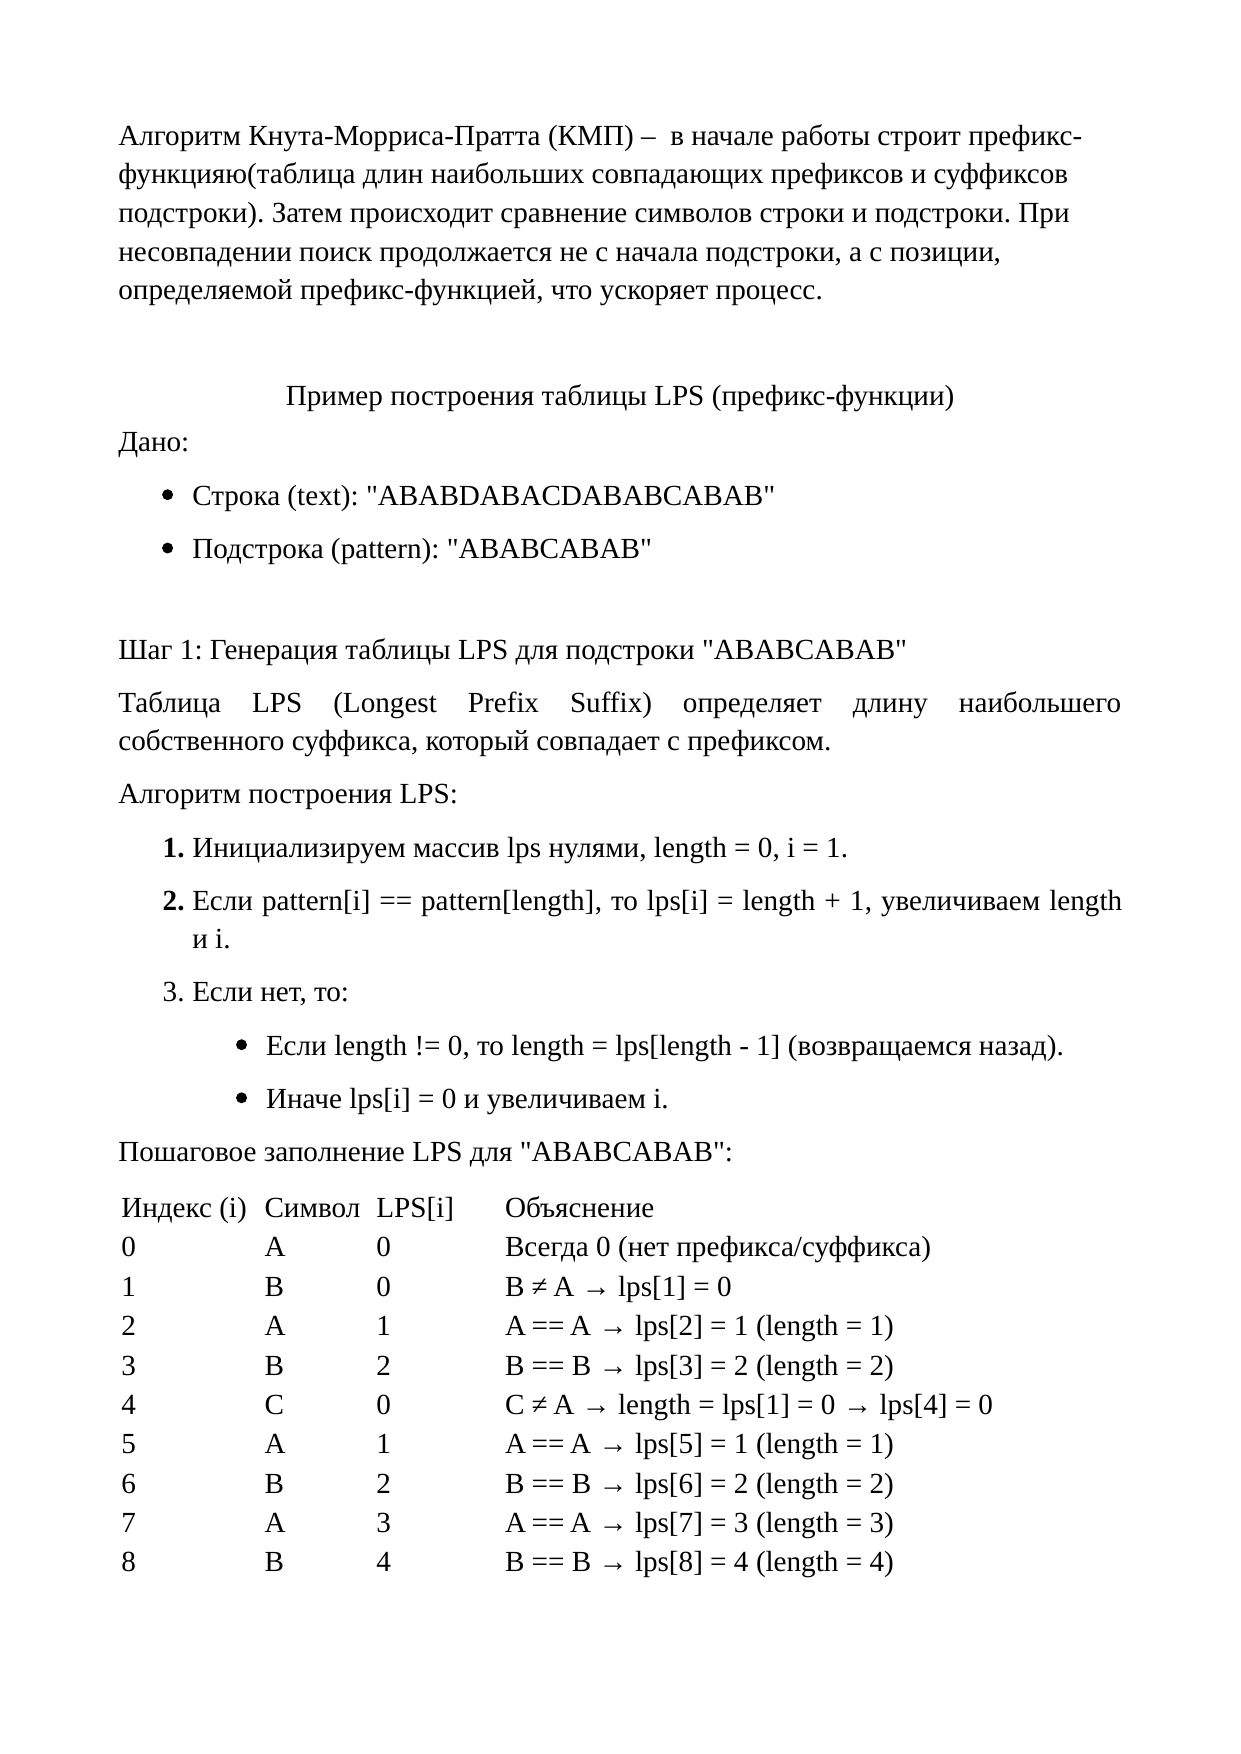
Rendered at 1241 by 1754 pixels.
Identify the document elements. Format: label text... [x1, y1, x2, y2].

table_cell 0 [373, 1266, 502, 1305]
table_header Символ [261, 1187, 373, 1227]
table_cell B [261, 1542, 373, 1581]
table_cell A [261, 1305, 373, 1345]
list Иначе lps[i] = 0 и увеличиваем i. [236, 1081, 1122, 1114]
table_cell A == A → lps[2] = 1 (length = 1) [502, 1305, 1049, 1345]
list Подстрока (pattern): "ABABCABAB" [162, 531, 1122, 564]
list Инициализируем массив lps нулями, length = 0, i = 1. [162, 830, 1122, 863]
subtitle Пример построения таблицы LPS (префикс-функции) [118, 378, 1122, 412]
table_cell 1 [373, 1424, 502, 1463]
table_cell B [261, 1266, 373, 1305]
table_cell A [261, 1502, 373, 1542]
table_cell 0 [118, 1227, 261, 1266]
list Если length != 0, то length = lps[length - 1] (возвращаемся назад). [236, 1028, 1122, 1061]
table_cell C ≠ A → length = lps[1] = 0 → lps[4] = 0 [502, 1384, 1049, 1423]
table_cell A [261, 1227, 373, 1266]
table_cell 2 [118, 1305, 261, 1345]
table_cell Всегда 0 (нет префикса/суффикса) [502, 1227, 1049, 1266]
table_cell 8 [118, 1542, 261, 1581]
table_cell 1 [373, 1305, 502, 1345]
table_cell B ≠ A → lps[1] = 0 [502, 1266, 1049, 1305]
text Пошаговое заполнение LPS для "ABABCABAB": [118, 1134, 1122, 1168]
table_cell 1 [118, 1266, 261, 1305]
table_cell B == B → lps[8] = 4 (length = 4) [502, 1542, 1049, 1581]
table_header Индекс (i) [118, 1187, 261, 1227]
table_cell 2 [373, 1463, 502, 1502]
table_cell B == B → lps[6] = 2 (length = 2) [502, 1463, 1049, 1502]
table_cell 3 [118, 1345, 261, 1384]
list Если нет, то: [162, 974, 1122, 1008]
subtitle Шаг 1: Генерация таблицы LPS для подстроки "ABABCABAB" [118, 632, 1122, 665]
text Алгоритм Кнута-Морриса-Пратта (КМП) – в начале работы строит префикс-функцияю(таблица длин наибольших совпадающих префиксов и суффиксов подстроки). Затем происходит сравнение символов строки и подстроки. При несовпадении поиск продолжается не с начала подстроки, а с позиции, определяемой префикс-функцией, что ускоряет процесс. [118, 118, 1122, 306]
table_cell 0 [373, 1227, 502, 1266]
list Если pattern[i] == pattern[length], то lps[i] = length + 1, увеличиваем length и i. [162, 883, 1122, 955]
table_cell 6 [118, 1463, 261, 1502]
list Строка (text): "ABABDABACDABABCABAB" [162, 478, 1122, 511]
text Алгоритм построения LPS: [118, 777, 1122, 810]
table_cell 4 [373, 1542, 502, 1581]
table_cell 4 [118, 1384, 261, 1423]
table_cell A == A → lps[7] = 3 (length = 3) [502, 1502, 1049, 1542]
table_cell B == B → lps[3] = 2 (length = 2) [502, 1345, 1049, 1384]
table_cell C [261, 1384, 373, 1423]
table_cell 0 [373, 1384, 502, 1423]
table_cell B [261, 1463, 373, 1502]
text Таблица LPS (Longest Prefix Suffix) определяет длину наибольшего собственного суффикса, который совпадает с префиксом. [118, 685, 1122, 757]
table_header LPS[i] [373, 1187, 502, 1227]
table_header Объяснение [502, 1187, 1049, 1227]
table_cell 5 [118, 1424, 261, 1463]
table_cell 7 [118, 1502, 261, 1542]
text Дано: [118, 424, 1122, 458]
table_cell A == A → lps[5] = 1 (length = 1) [502, 1424, 1049, 1463]
table_cell 2 [373, 1345, 502, 1384]
table_cell B [261, 1345, 373, 1384]
table_cell A [261, 1424, 373, 1463]
table_cell 3 [373, 1502, 502, 1542]
